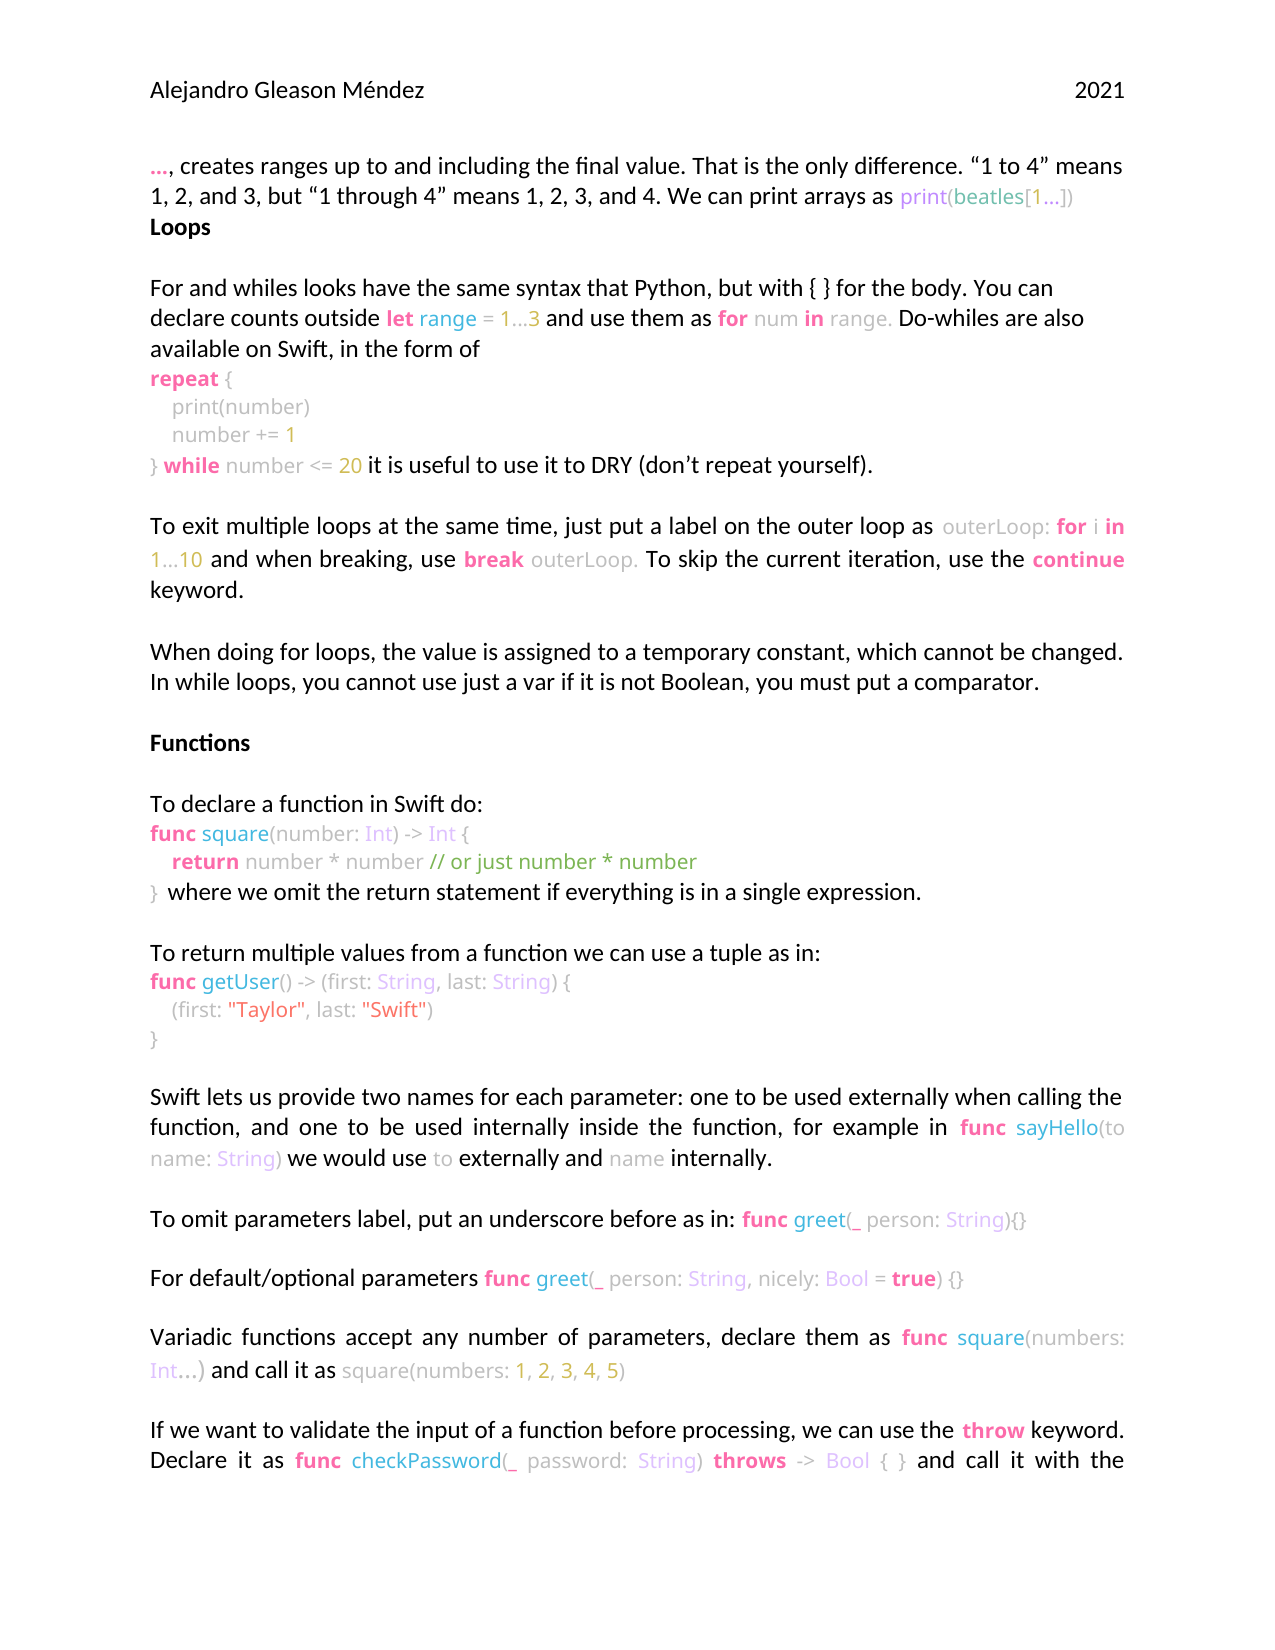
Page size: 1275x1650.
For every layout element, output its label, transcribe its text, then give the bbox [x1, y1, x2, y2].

text func getUser() -> (first: String, last: String) { [150, 967, 1125, 996]
text (first: "Taylor", last: "Swift") [150, 996, 1125, 1024]
text } [150, 1024, 1125, 1052]
text } while number <= 20 it is useful to use it to DRY (don’t repeat yourself). [150, 449, 1125, 479]
text For and whiles looks have the same syntax that Python, but with { } for the body. You can declare counts outside let range = 1...3 and use them as for num in range. Do-whiles are also available on Swift, in the form of [150, 272, 1125, 364]
text To declare a function in Swift do: [150, 788, 1125, 819]
text Variadic functions accept any number of parameters, declare them as func square(numbers: Int...) and call it as square(numbers: 1, 2, 3, 4, 5) [150, 1321, 1125, 1386]
text func square(number: Int) -> Int { [150, 819, 1125, 847]
text Functions [150, 727, 1125, 758]
text number += 1 [150, 421, 1125, 449]
text print(number) [150, 392, 1125, 421]
text repeat { [150, 364, 1125, 392]
text Swift lets us provide two names for each parameter: one to be used externally when calling the function, and one to be used internally inside the function, for example in func sayHello(to name: String) we would use to externally and name internally. [150, 1081, 1125, 1172]
text To return multiple values from a function we can use a tuple as in: [150, 937, 1125, 967]
text When doing for loops, the value is assigned to a temporary constant, which cannot be changed. In while loops, you cannot use just a var if it is not Boolean, you must put a comparator. [150, 636, 1125, 697]
text To exit multiple loops at the same time, just put a label on the outer loop as outerLoop: for i in 1...10 and when breaking, use break outerLoop. To skip the current iteration, use the continue keyword. [150, 510, 1125, 605]
text } where we omit the return statement if everything is in a single expression. [150, 876, 1125, 906]
text To omit parameters label, put an underscore before as in: func greet(_ person: String){} [150, 1203, 1125, 1233]
text For default/optional parameters func greet(_ person: String, nicely: Bool = true) {} [150, 1262, 1125, 1292]
text Loops [150, 211, 1125, 242]
text return number * number // or just number * number [150, 847, 1125, 876]
